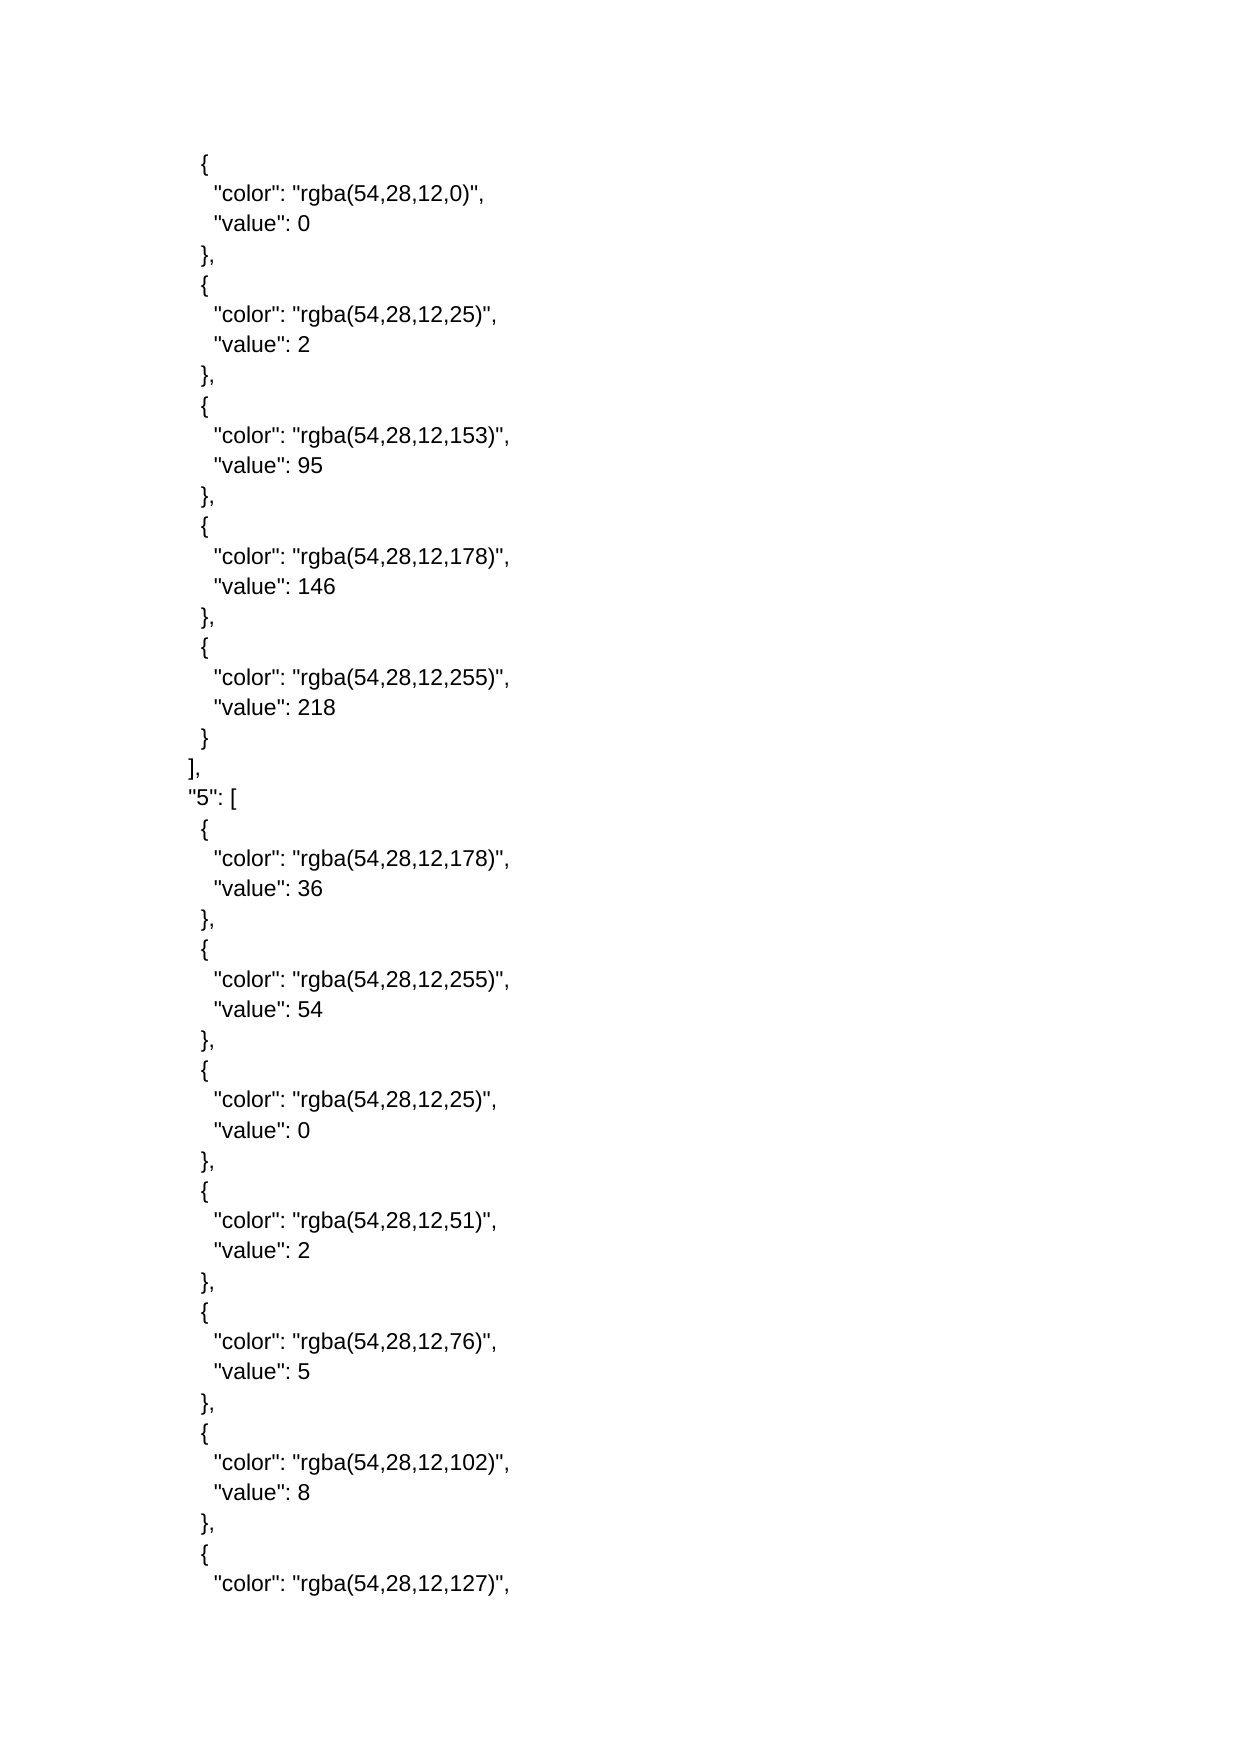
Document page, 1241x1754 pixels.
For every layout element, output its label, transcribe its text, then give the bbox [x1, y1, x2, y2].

text { [150, 1298, 1090, 1324]
text { [150, 633, 1090, 660]
text "color": "rgba(54,28,12,255)", [150, 966, 1090, 992]
text { [150, 1539, 1090, 1566]
text "value": 54 [150, 996, 1090, 1022]
text "color": "rgba(54,28,12,102)", [150, 1449, 1090, 1475]
text "color": "rgba(54,28,12,127)", [150, 1570, 1090, 1596]
text "color": "rgba(54,28,12,255)", [150, 663, 1090, 690]
text { [150, 150, 1090, 176]
text }, [150, 1509, 1090, 1536]
text }, [150, 1026, 1090, 1052]
text }, [150, 905, 1090, 932]
text }, [150, 1268, 1090, 1294]
text "color": "rgba(54,28,12,178)", [150, 543, 1090, 569]
text }, [150, 1388, 1090, 1415]
text { [150, 512, 1090, 539]
text { [150, 392, 1090, 418]
text "color": "rgba(54,28,12,76)", [150, 1328, 1090, 1354]
text }, [150, 361, 1090, 388]
text "value": 8 [150, 1479, 1090, 1506]
text "color": "rgba(54,28,12,178)", [150, 845, 1090, 871]
text "value": 218 [150, 694, 1090, 720]
text "color": "rgba(54,28,12,51)", [150, 1207, 1090, 1234]
text }, [150, 1147, 1090, 1173]
text }, [150, 482, 1090, 509]
text "color": "rgba(54,28,12,25)", [150, 301, 1090, 327]
text }, [150, 241, 1090, 267]
text "color": "rgba(54,28,12,25)", [150, 1086, 1090, 1113]
text "5": [ [150, 784, 1090, 811]
text { [150, 1056, 1090, 1083]
text "value": 2 [150, 1237, 1090, 1264]
text { [150, 271, 1090, 297]
text "value": 5 [150, 1358, 1090, 1385]
text "value": 36 [150, 875, 1090, 901]
text { [150, 1419, 1090, 1445]
text "color": "rgba(54,28,12,153)", [150, 422, 1090, 448]
text "color": "rgba(54,28,12,0)", [150, 180, 1090, 207]
text }, [150, 603, 1090, 629]
text "value": 146 [150, 573, 1090, 599]
text { [150, 1177, 1090, 1203]
text "value": 95 [150, 452, 1090, 478]
text "value": 2 [150, 331, 1090, 358]
text { [150, 814, 1090, 841]
text { [150, 935, 1090, 962]
text } [150, 724, 1090, 750]
text ], [150, 754, 1090, 781]
text "value": 0 [150, 1117, 1090, 1143]
text "value": 0 [150, 210, 1090, 237]
